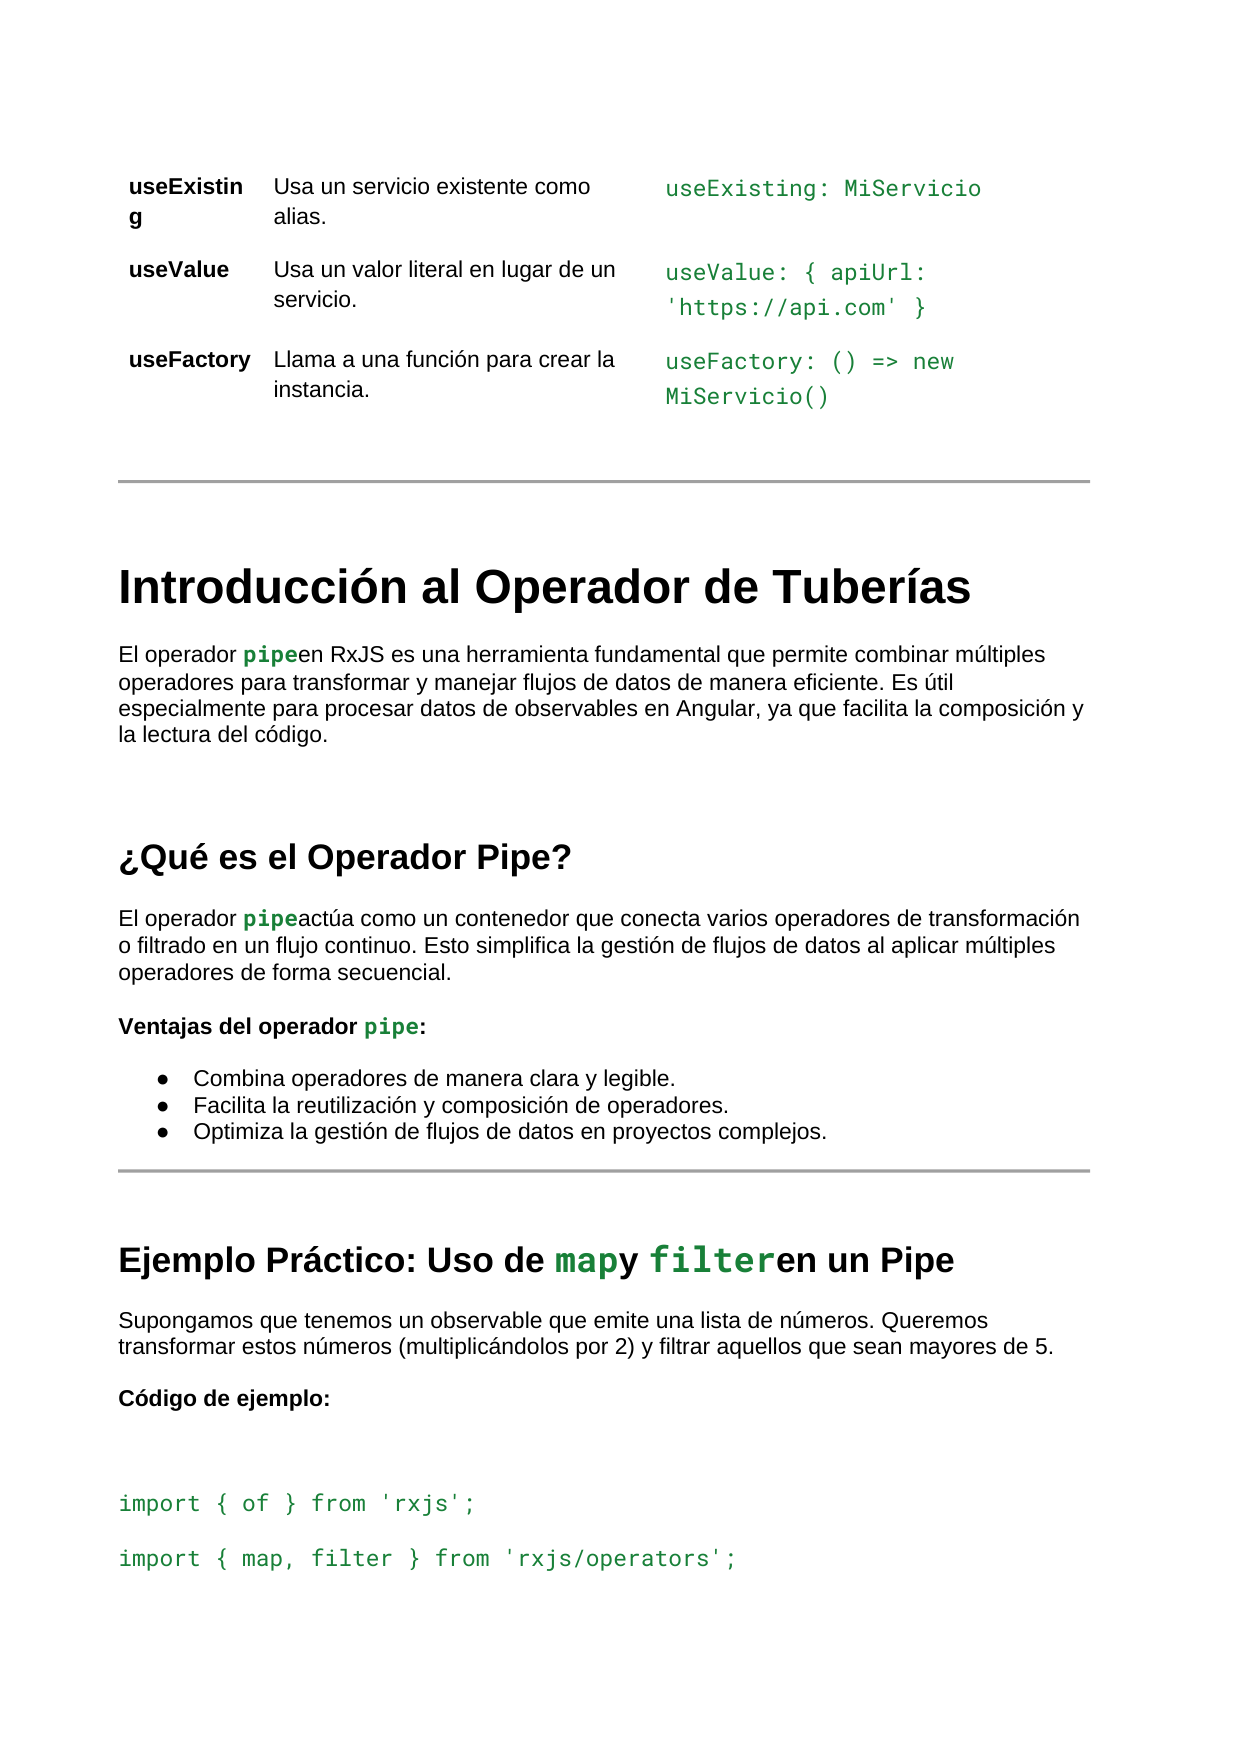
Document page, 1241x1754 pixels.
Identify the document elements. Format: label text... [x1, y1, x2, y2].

table_cell useFactory [118, 335, 263, 425]
list Combina operadores de manera clara y legible. [156, 1065, 1090, 1092]
table_cell Usa un servicio existente como alias. [263, 163, 655, 246]
list Facilita la reutilización y composición de operadores. [156, 1092, 1090, 1118]
text Supongamos que tenemos un observable que emite una lista de números. Queremos transformar estos números (multiplicándolos por 2) y filtrar aquellos que sean mayores de 5. [118, 1307, 1090, 1360]
table_cell useValue [118, 246, 263, 335]
text El operador pipeen RxJS es una herramienta fundamental que permite combinar múltiples operadores para transformar y manejar flujos de datos de manera eficiente. Es útil especialmente para procesar datos de observables en Angular, ya que facilita la composición y la lectura del código. [118, 638, 1090, 748]
table_cell Usa un valor literal en lugar de un servicio. [263, 246, 655, 335]
text import { of } from 'rxjs'; [118, 1487, 1090, 1518]
list Optimiza la gestión de flujos de datos en proyectos complejos. [156, 1118, 1090, 1144]
text import { map, filter } from 'rxjs/operators'; [118, 1543, 1090, 1573]
subtitle Ejemplo Práctico: Uso de mapy filteren un Pipe [118, 1235, 1090, 1282]
table_cell useFactory: () => new MiServicio() [655, 335, 1090, 425]
table_cell useExisting [118, 163, 263, 246]
text El operador pipeactúa como un contenedor que conecta varios operadores de transformación o filtrado en un flujo continuo. Esto simplifica la gestión de flujos de datos al aplicar múltiples operadores de forma secuencial. [118, 902, 1090, 985]
table_cell useValue: { apiUrl: 'https://api.com' } [655, 246, 1090, 335]
subtitle ¿Qué es el Operador Pipe? [118, 837, 1090, 877]
text Ventajas del operador pipe: [118, 1010, 1090, 1040]
table_cell Llama a una función para crear la instancia. [263, 335, 655, 425]
text Código de ejemplo: [118, 1385, 1090, 1411]
table_cell useExisting: MiServicio [655, 163, 1090, 246]
subtitle Introducción al Operador de Tuberías [118, 558, 1090, 613]
